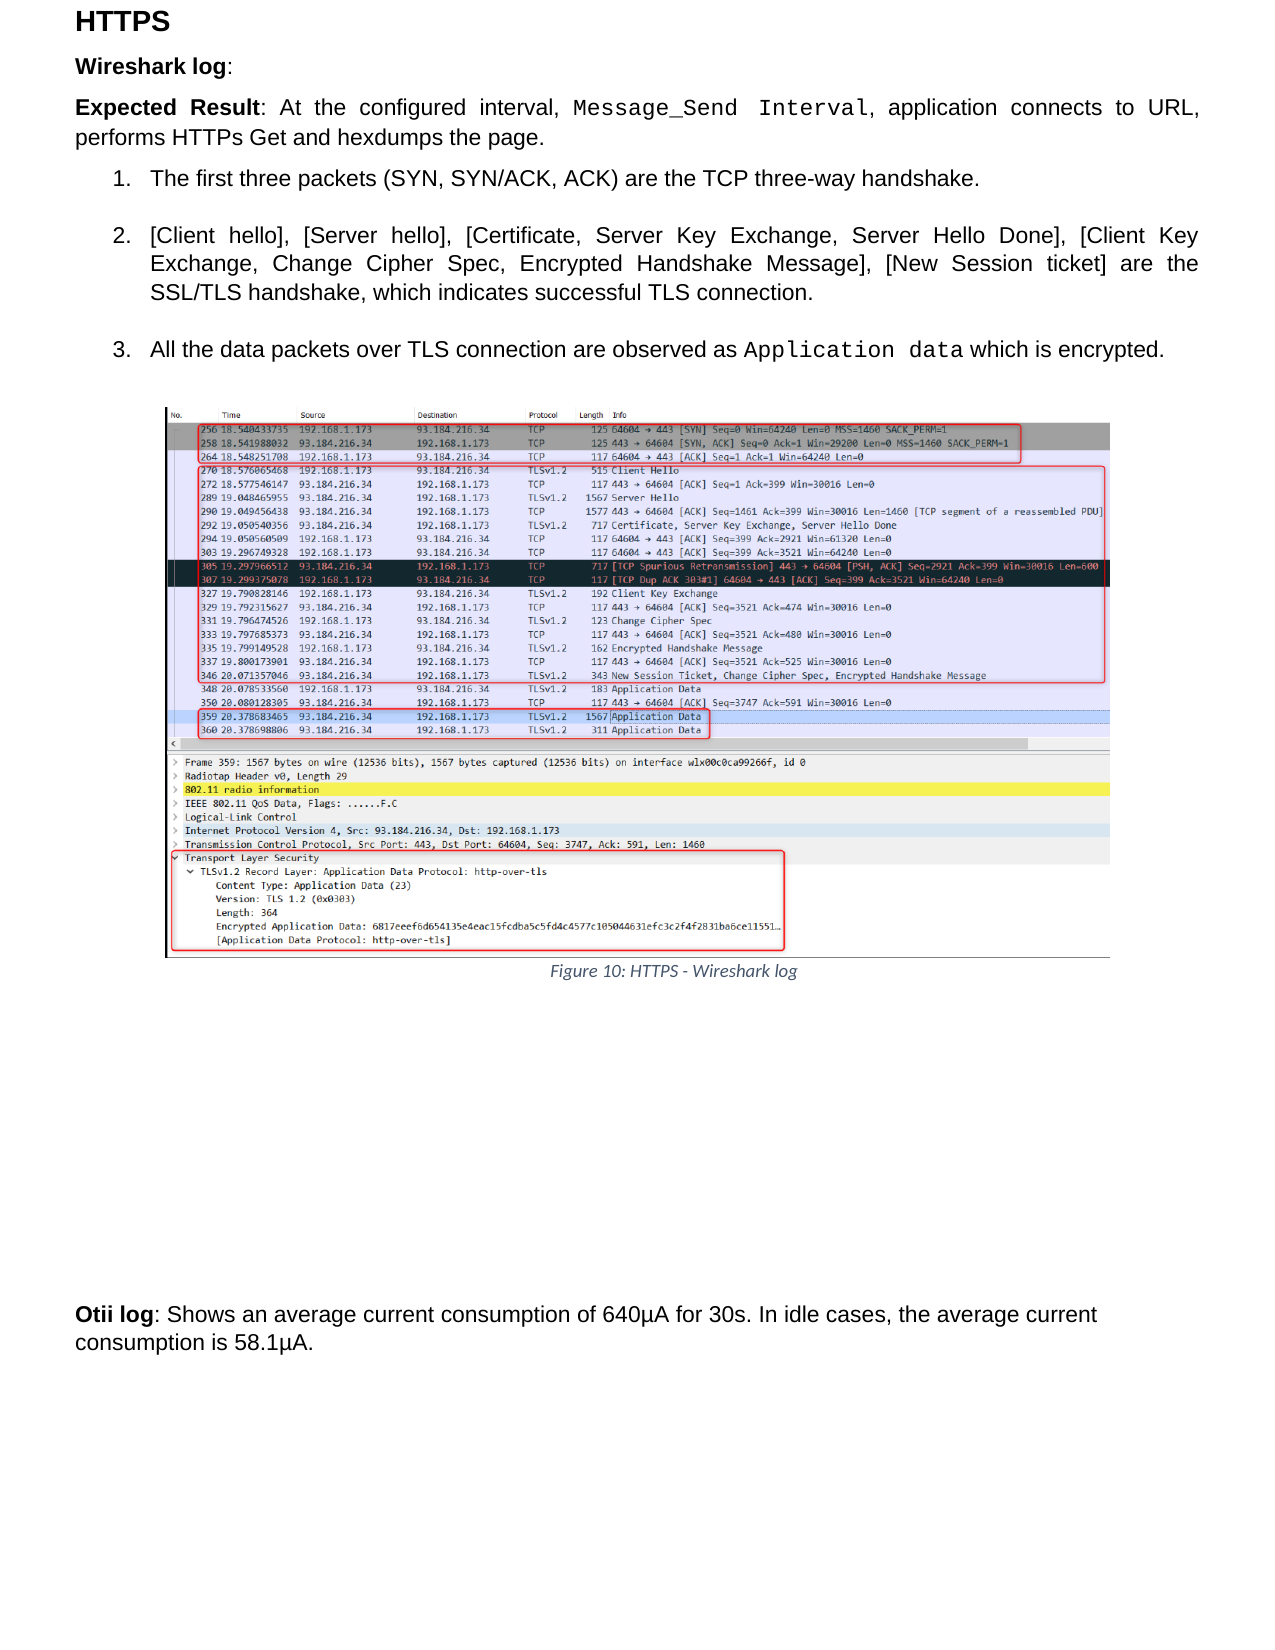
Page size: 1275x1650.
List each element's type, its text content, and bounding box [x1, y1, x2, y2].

text Otii log: Shows an average current consumption of 640µA for 30s. In idle cases, the average current consumption is 58.1µA. [75, 1301, 1200, 1356]
list All the data packets over TLS connection are observed as Application data which is encrypted. [112, 336, 1200, 364]
picture [165, 407, 1110, 958]
subtitle HTTPS [75, 4, 1200, 38]
list [Client hello], [Server hello], [Certificate, Server Key Exchange, Server Hello Done], [Client Key Exchange, Change Cipher Spec, Encrypted Handshake Message], [New Session ticket] are the SSL/TLS handshake, which indicates successful TLS connection. [112, 222, 1200, 305]
text Expected Result: At the configured interval, Message_Send Interval, application connects to URL, performs HTTPs Get and hexdumps the page. [75, 94, 1200, 151]
list The first three packets (SYN, SYN/ACK, ACK) are the TCP three-way handshake. [112, 165, 1200, 191]
text Wireshark log: [75, 53, 1200, 79]
